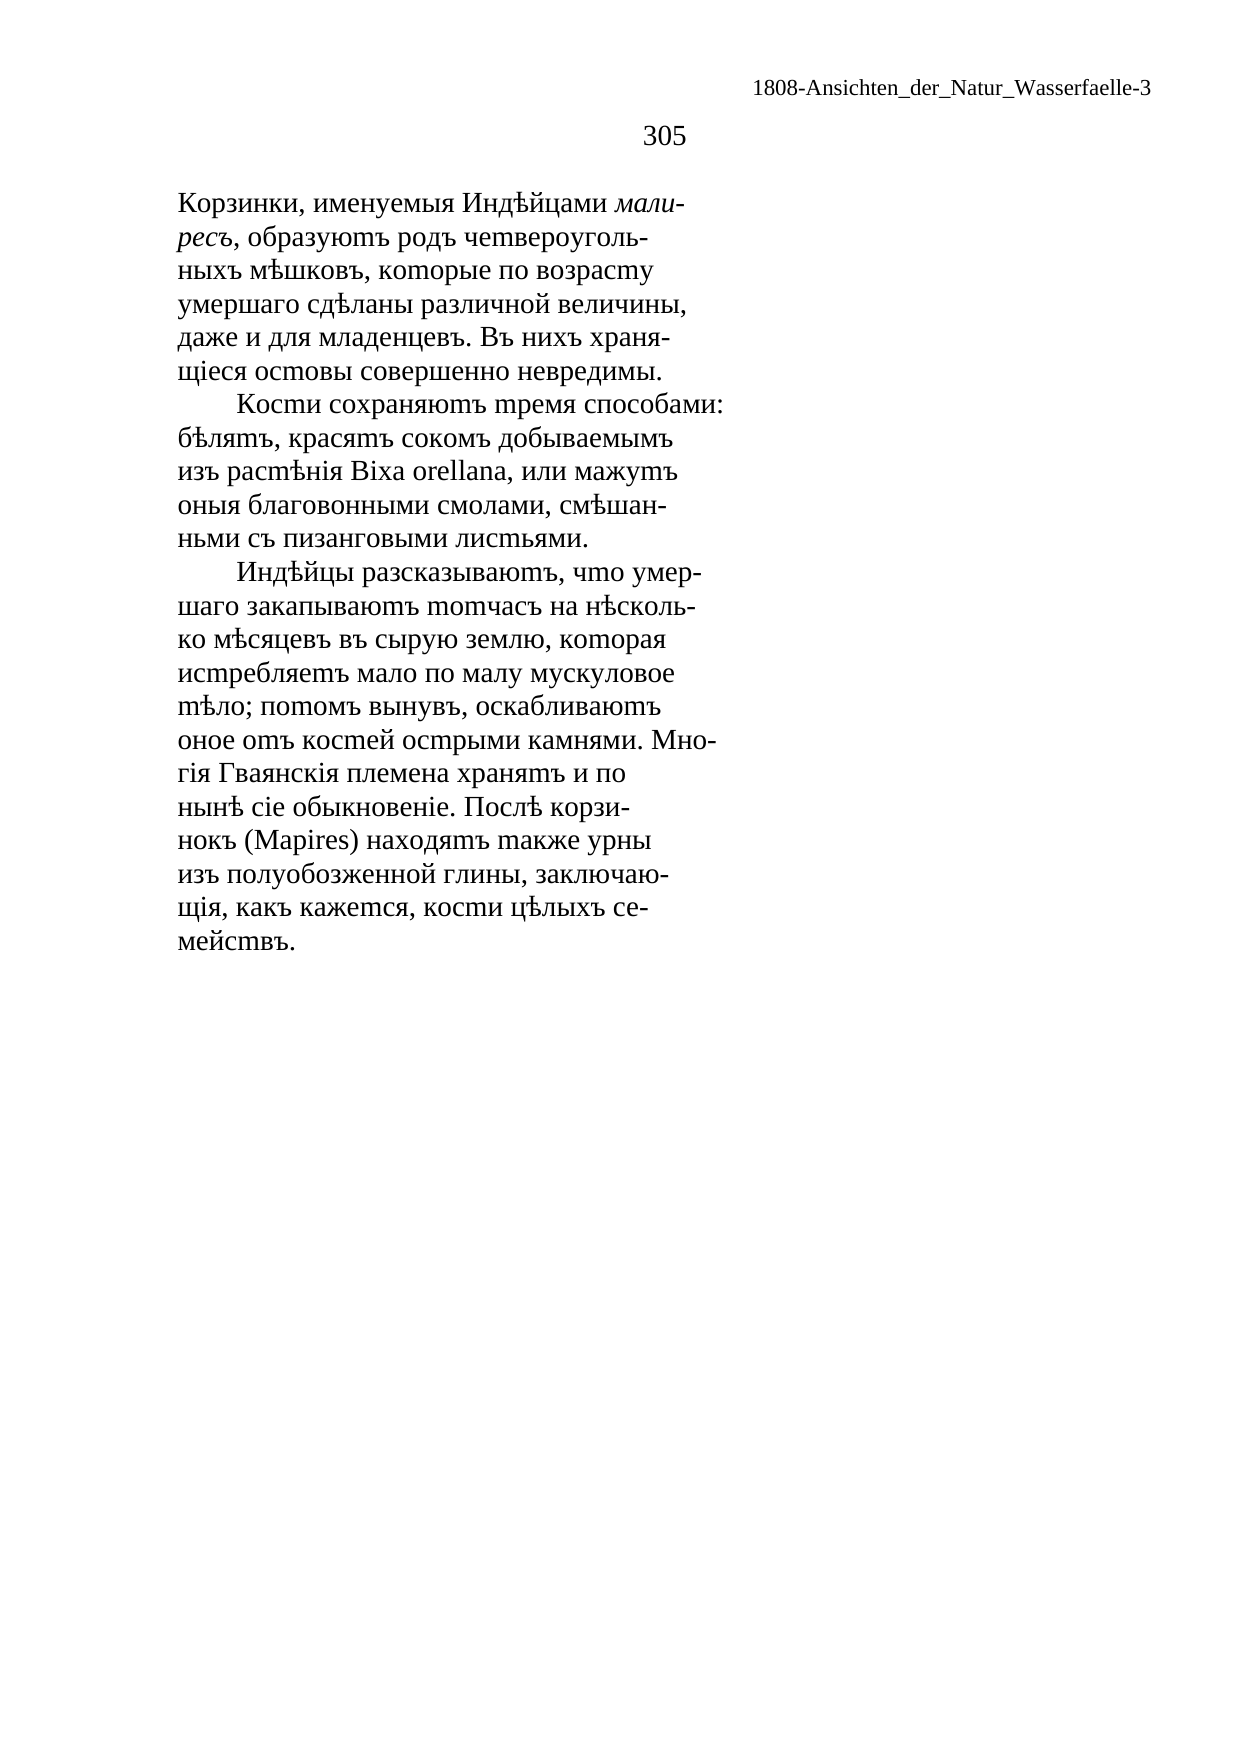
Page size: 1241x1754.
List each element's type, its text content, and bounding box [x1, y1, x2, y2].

text Индѣйцы разсказываюmъ, чmо умер- [177, 554, 1152, 588]
text исmребляеmъ мало по малу мускуловое [177, 655, 1152, 688]
text 305 [177, 118, 1152, 152]
text ныхъ мѣшковъ, коmорые по возрасmу [177, 252, 1152, 286]
text изъ расmѣнiя Bixa orellana, или мажуmъ [177, 453, 1152, 487]
text mѣло; поmомъ вынувъ, оскабливаюmъ [177, 688, 1152, 722]
text умершаго сдѣланы различной величины, [177, 286, 1152, 319]
text оное оmъ косmей осmрыми камнями. Мно- [177, 722, 1152, 755]
text Корзинки, именуемыя Индѣйцами мали- [177, 185, 1152, 219]
text мейсmвъ. [177, 923, 1152, 957]
text ко мѣсяцевъ въ сырую землю, коmорая [177, 621, 1152, 655]
text оныя благовонными смолами, смѣшан- [177, 487, 1152, 521]
text щiеся осmовы совершенно невредимы. [177, 353, 1152, 386]
text гiя Гваянскiя племена храняmъ и по [177, 755, 1152, 789]
text бѣляmъ, красяmъ сокомъ добываемымъ [177, 420, 1152, 453]
text нынѣ cie обыкновенiе. Послѣ корзи- [177, 789, 1152, 822]
text шаго закапываюmъ mоmчасъ на нѣсколь- [177, 588, 1152, 621]
text даже и для младенцевъ. Въ нихъ храня- [177, 319, 1152, 353]
text Косmи сохраняюmъ mремя способами: [177, 386, 1152, 420]
text ньми съ пизанговыми лисmьями. [177, 521, 1152, 554]
text нокъ (Mapires) находяmъ mакже урны [177, 822, 1152, 856]
text щiя, какъ кажеmся, косmи цѣлыхъ се- [177, 889, 1152, 923]
text изъ полуобозженной глины, заключаю- [177, 856, 1152, 889]
text ресъ, образуюmъ родъ чеmвероуголь- [177, 219, 1152, 252]
